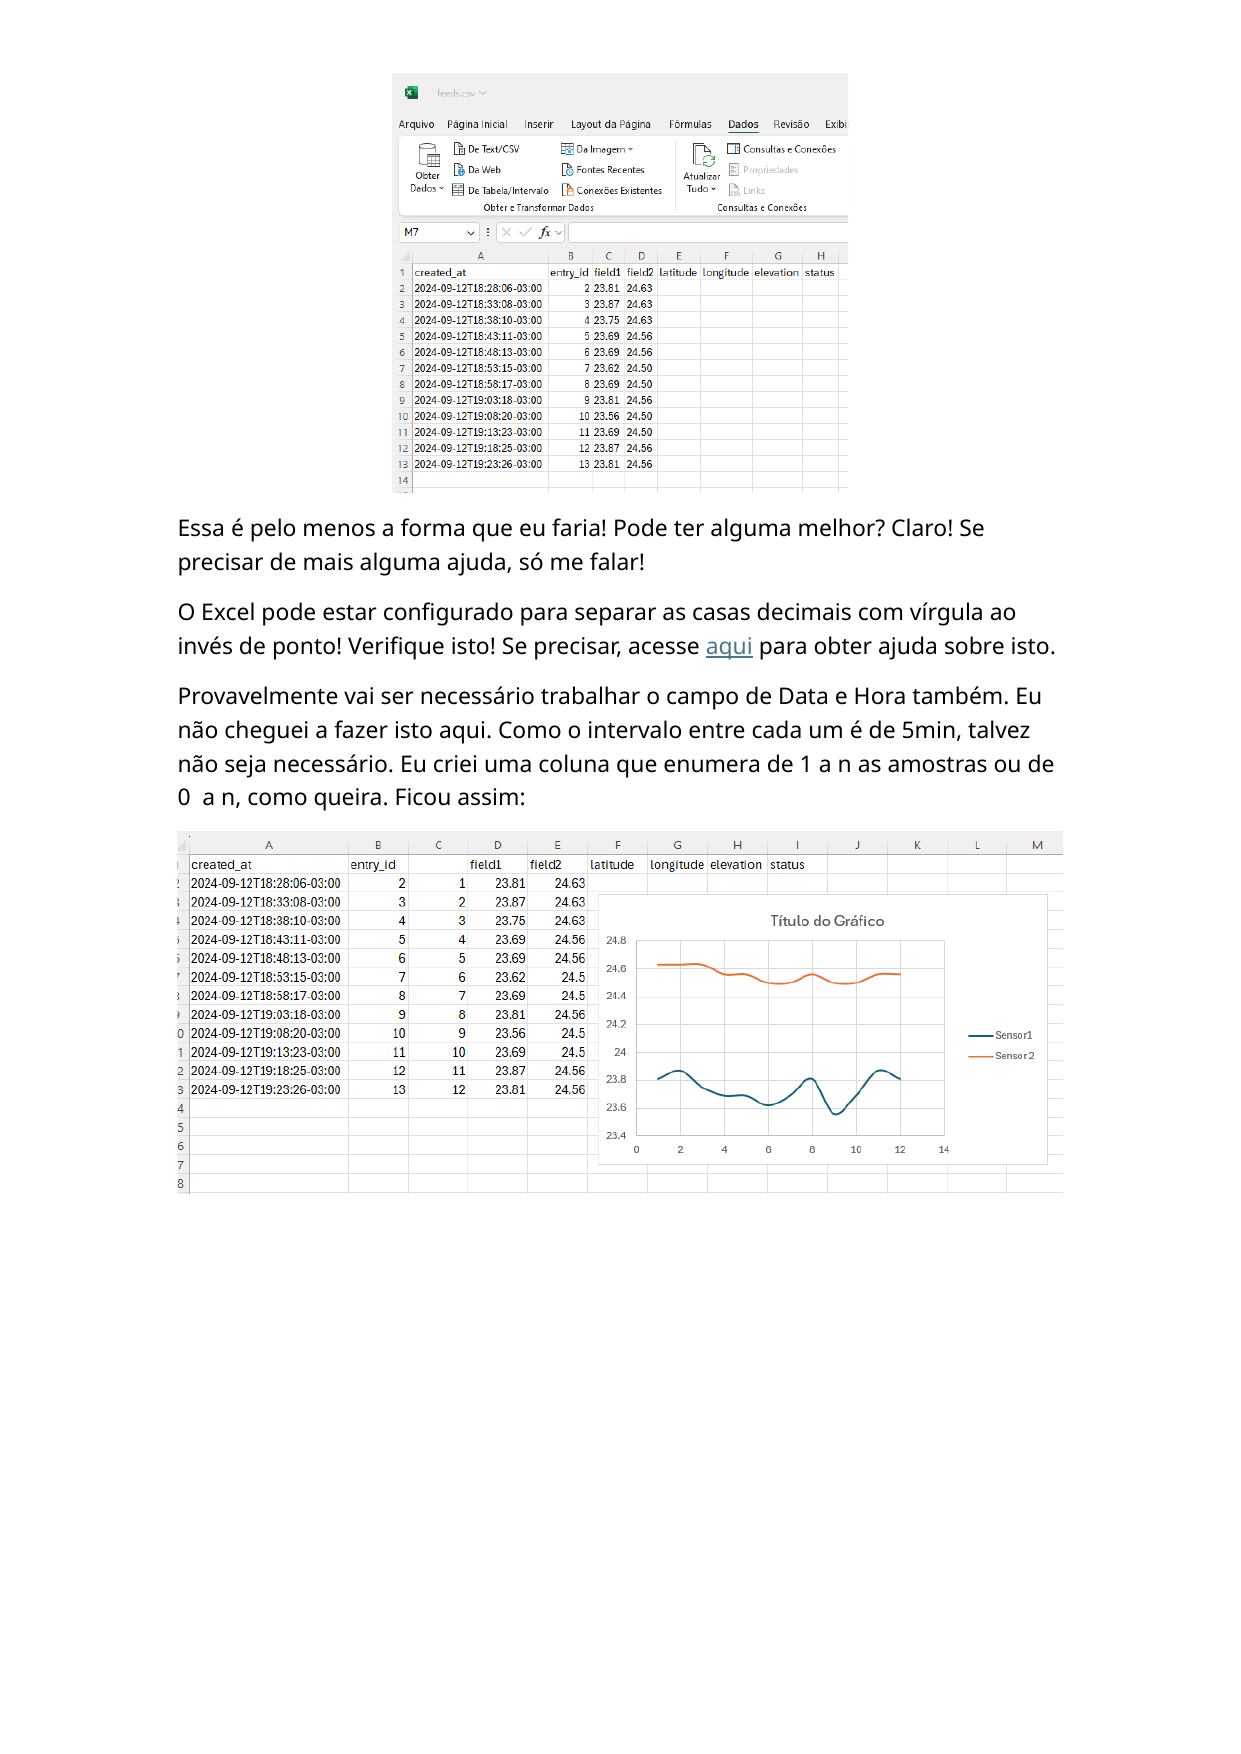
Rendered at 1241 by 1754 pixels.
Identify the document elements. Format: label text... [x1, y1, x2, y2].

text Provavelmente vai ser necessário trabalhar o campo de Data e Hora também. Eu não cheguei a fazer isto aqui. Como o intervalo entre cada um é de 5min, talvez não seja necessário. Eu criei uma coluna que enumera de 1 a n as amostras ou de 0 a n, como queira. Ficou assim: [177, 680, 1063, 813]
picture [392, 73, 849, 493]
text Essa é pelo menos a forma que eu faria! Pode ter alguma melhor? Claro! Se precisar de mais alguma ajuda, só me falar! [177, 512, 1063, 577]
picture [177, 831, 1063, 1194]
text O Excel pode estar configurado para separar as casas decimais com vírgula ao invés de ponto! Verifique isto! Se precisar, acesse aqui para obter ajuda sobre isto. [177, 596, 1063, 661]
